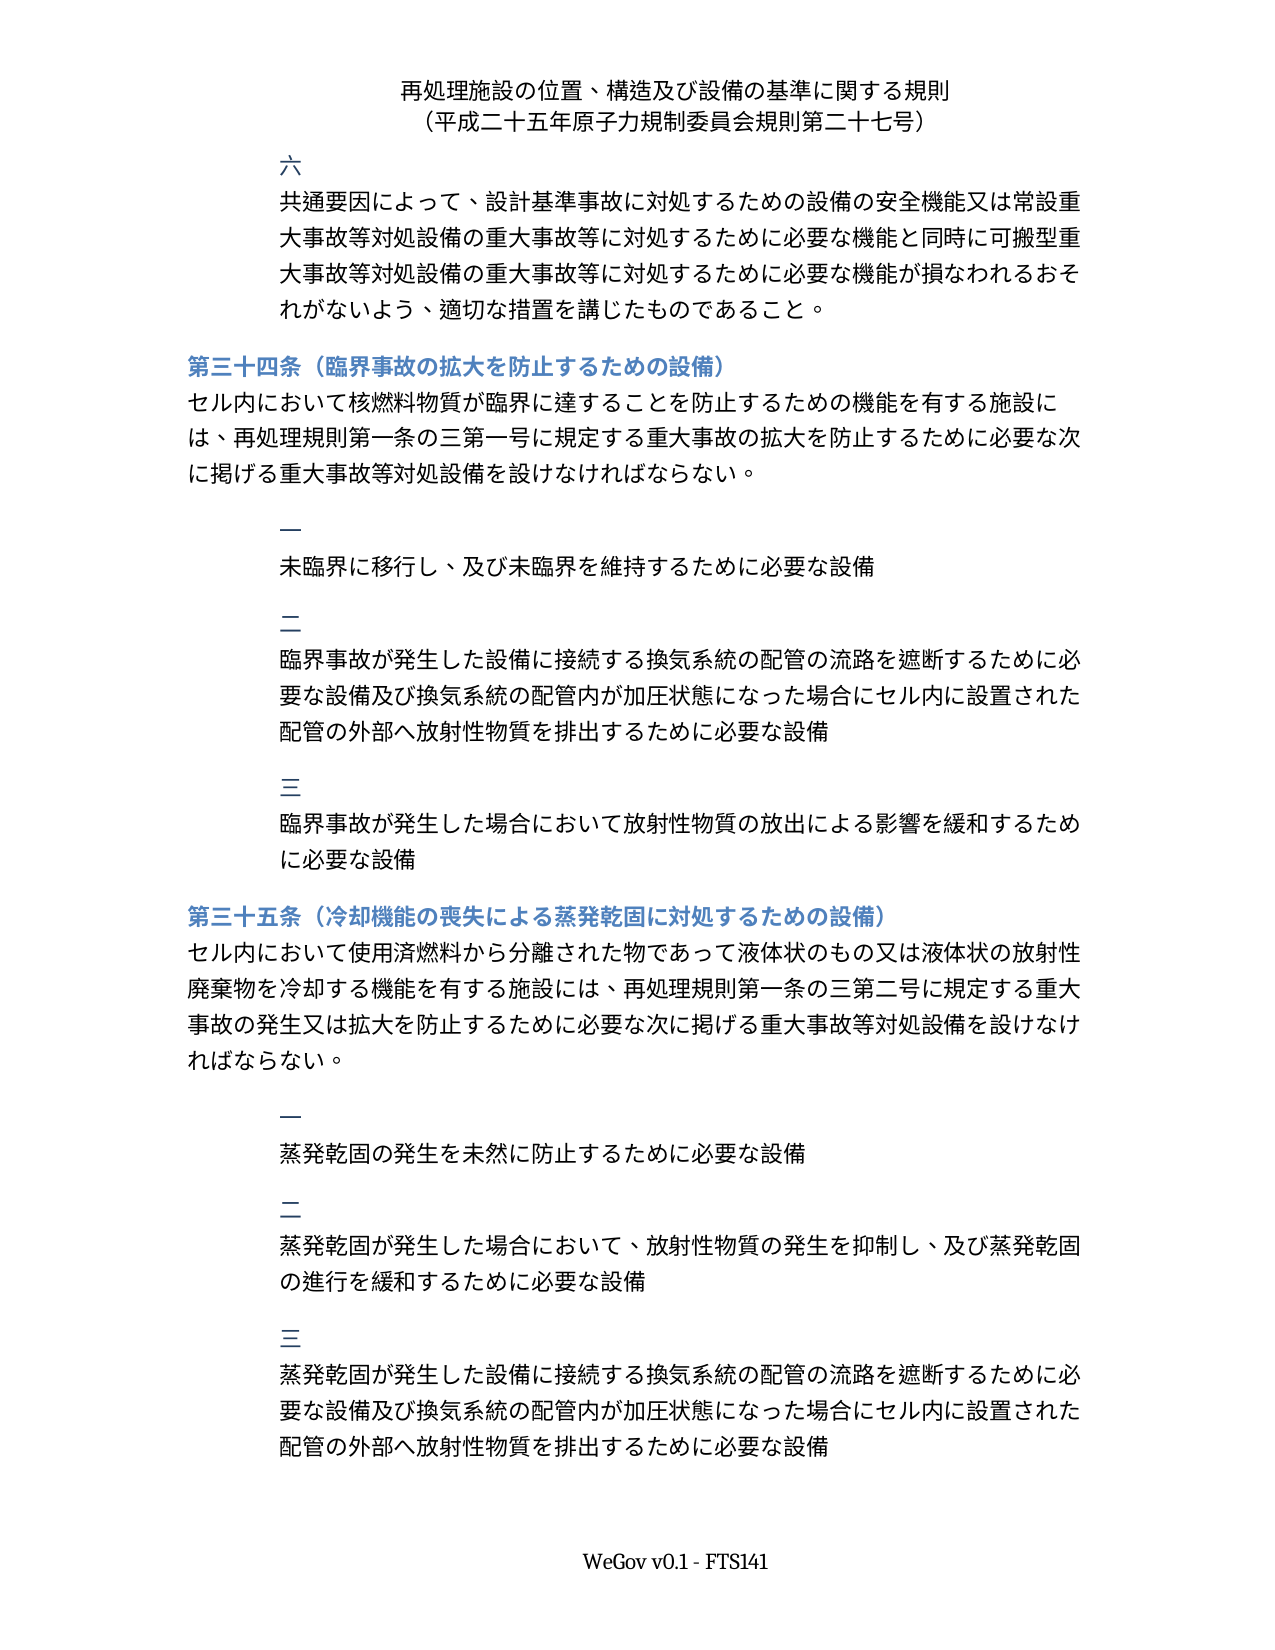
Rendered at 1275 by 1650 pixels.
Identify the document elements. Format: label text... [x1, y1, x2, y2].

subtitle 二 [279, 608, 1087, 639]
text 共通要因によって、設計基準事故に対処するための設備の安全機能又は常設重大事故等対処設備の重大事故等に対処するために必要な機能と同時に可搬型重大事故等対処設備の重大事故等に対処するために必要な機能が損なわれるおそれがないよう、適切な措置を講じたものであること。 [279, 186, 1087, 325]
subtitle 第三十五条（冷却機能の喪失による蒸発乾固に対処するための設備） [187, 901, 1087, 932]
subtitle 第三十四条（臨界事故の拡大を防止するための設備） [187, 351, 1087, 382]
text 未臨界に移行し、及び未臨界を維持するために必要な設備 [279, 551, 1087, 582]
text 臨界事故が発生した場合において放射性物質の放出による影響を緩和するために必要な設備 [279, 808, 1087, 876]
text 蒸発乾固が発生した設備に接続する換気系統の配管の流路を遮断するために必要な設備及び換気系統の配管内が加圧状態になった場合にセル内に設置された配管の外部へ放射性物質を排出するために必要な設備 [279, 1359, 1087, 1462]
subtitle 二 [279, 1194, 1087, 1226]
subtitle 六 [279, 150, 1087, 181]
text 蒸発乾固が発生した場合において、放射性物質の発生を抑制し、及び蒸発乾固の進行を緩和するために必要な設備 [279, 1230, 1087, 1297]
subtitle 三 [279, 772, 1087, 804]
subtitle 一 [279, 1102, 1087, 1133]
subtitle 一 [279, 515, 1087, 546]
subtitle 三 [279, 1323, 1087, 1354]
text セル内において核燃料物質が臨界に達することを防止するための機能を有する施設には、再処理規則第一条の三第一号に規定する重大事故の拡大を防止するために必要な次に掲げる重大事故等対処設備を設けなければならない。 [187, 386, 1087, 489]
text セル内において使用済燃料から分離された物であって液体状のもの又は液体状の放射性廃棄物を冷却する機能を有する施設には、再処理規則第一条の三第二号に規定する重大事故の発生又は拡大を防止するために必要な次に掲げる重大事故等対処設備を設けなければならない。 [187, 937, 1087, 1076]
text 臨界事故が発生した設備に接続する換気系統の配管の流路を遮断するために必要な設備及び換気系統の配管内が加圧状態になった場合にセル内に設置された配管の外部へ放射性物質を排出するために必要な設備 [279, 644, 1087, 747]
text 蒸発乾固の発生を未然に防止するために必要な設備 [279, 1137, 1087, 1169]
